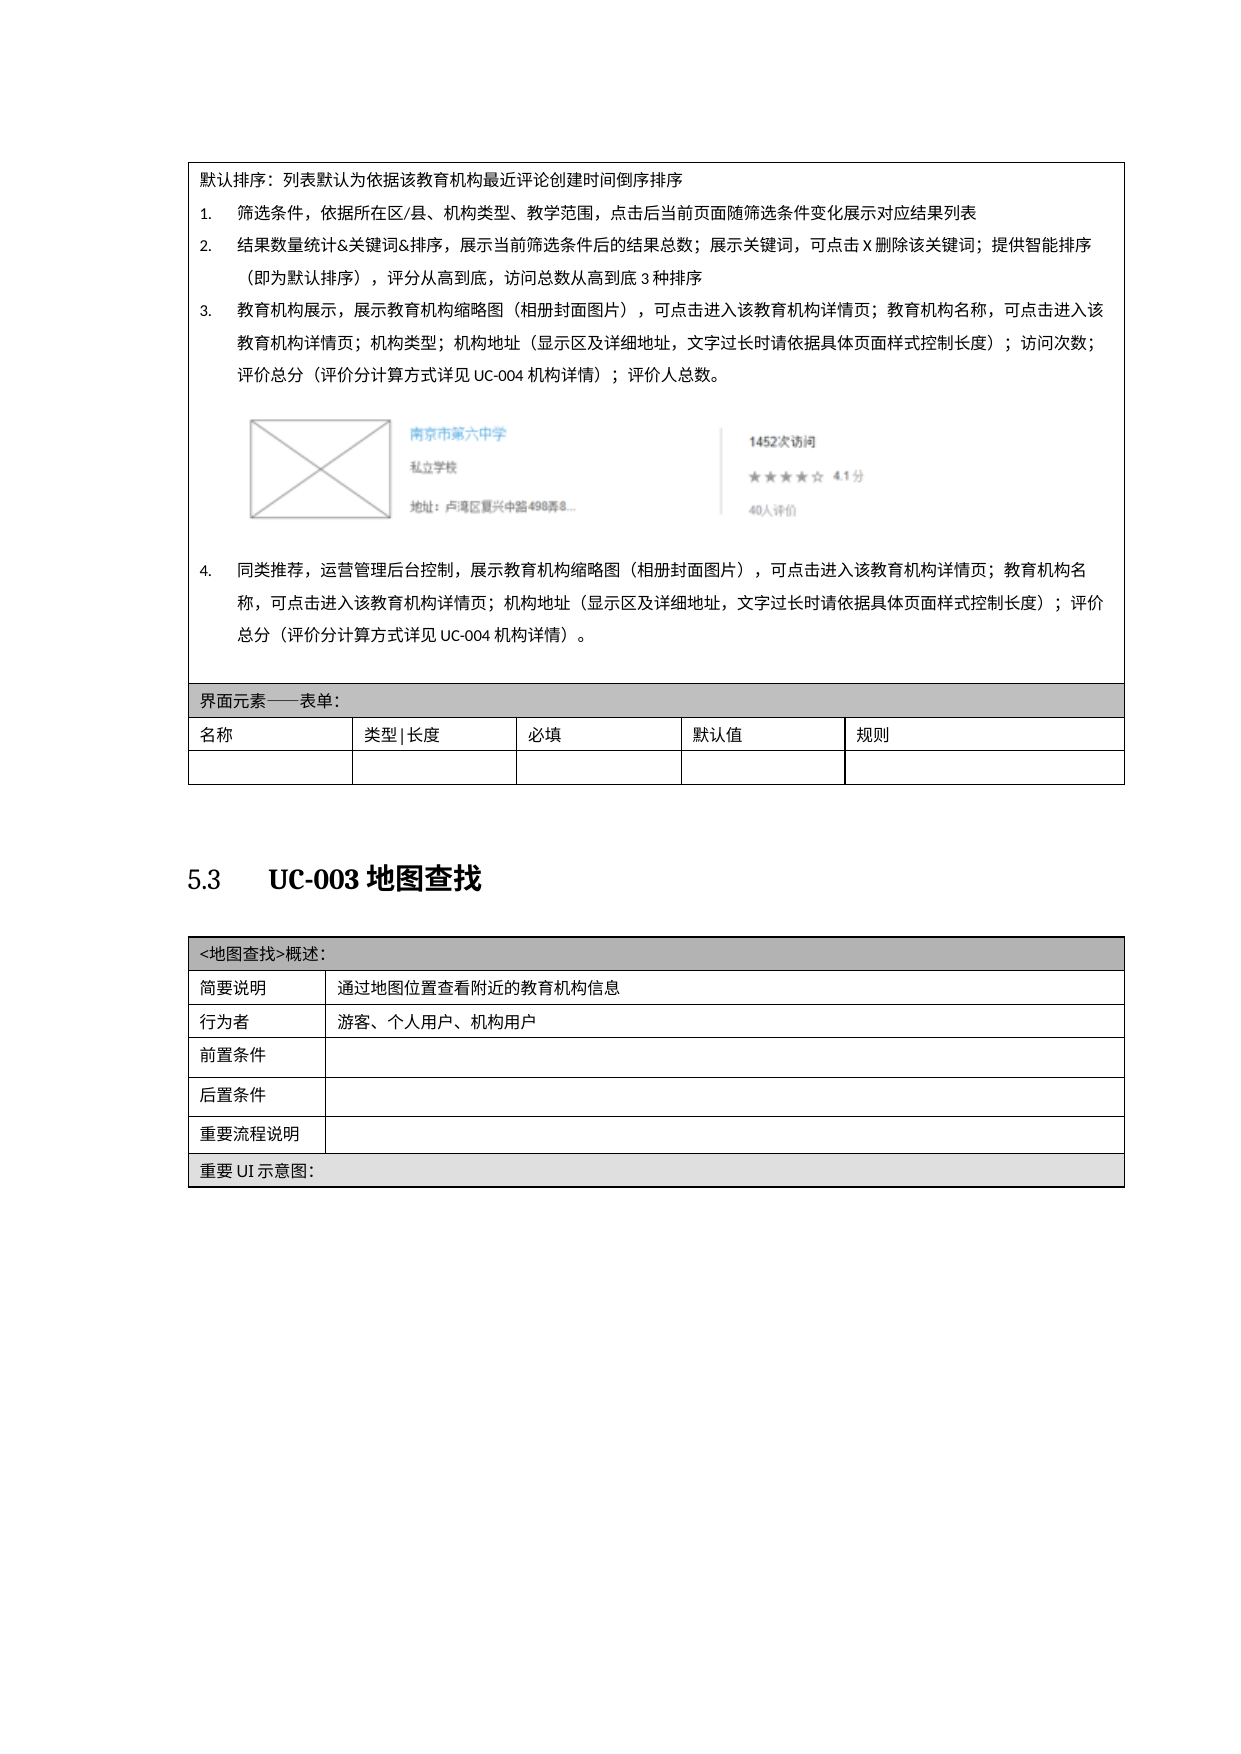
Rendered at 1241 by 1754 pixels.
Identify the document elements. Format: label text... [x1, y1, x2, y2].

table_cell [846, 751, 1124, 784]
table_cell [189, 751, 352, 784]
table_cell 后置条件 [189, 1078, 325, 1116]
table_cell 名称 [189, 718, 352, 750]
table_cell 规则 [846, 718, 1124, 750]
picture [236, 404, 904, 539]
table_cell [682, 751, 844, 784]
table_cell [326, 1078, 1124, 1116]
table_header <地图查找>概述： [189, 938, 1124, 970]
table_cell 简要说明 [189, 971, 325, 1003]
table_cell 重要UI示意图： [189, 1154, 1124, 1186]
table_cell 类型|长度 [353, 718, 516, 750]
table_cell [353, 751, 516, 784]
table_cell 必填 [517, 718, 681, 750]
subtitle UC-003 地图查找 [187, 844, 1053, 909]
table_cell [326, 1038, 1124, 1077]
table_cell 重要流程说明 [189, 1117, 325, 1153]
table_cell 前置条件 [189, 1038, 325, 1077]
table_cell 界面元素——表单： [189, 684, 1124, 717]
table_cell [326, 1117, 1124, 1153]
table_cell 通过地图位置查看附近的教育机构信息 [326, 971, 1124, 1003]
table_cell 行为者 [189, 1005, 325, 1037]
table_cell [189, 163, 1124, 683]
table_cell 游客、个人用户、机构用户 [326, 1005, 1124, 1037]
table_cell [517, 751, 681, 784]
table_cell 默认值 [682, 718, 844, 750]
